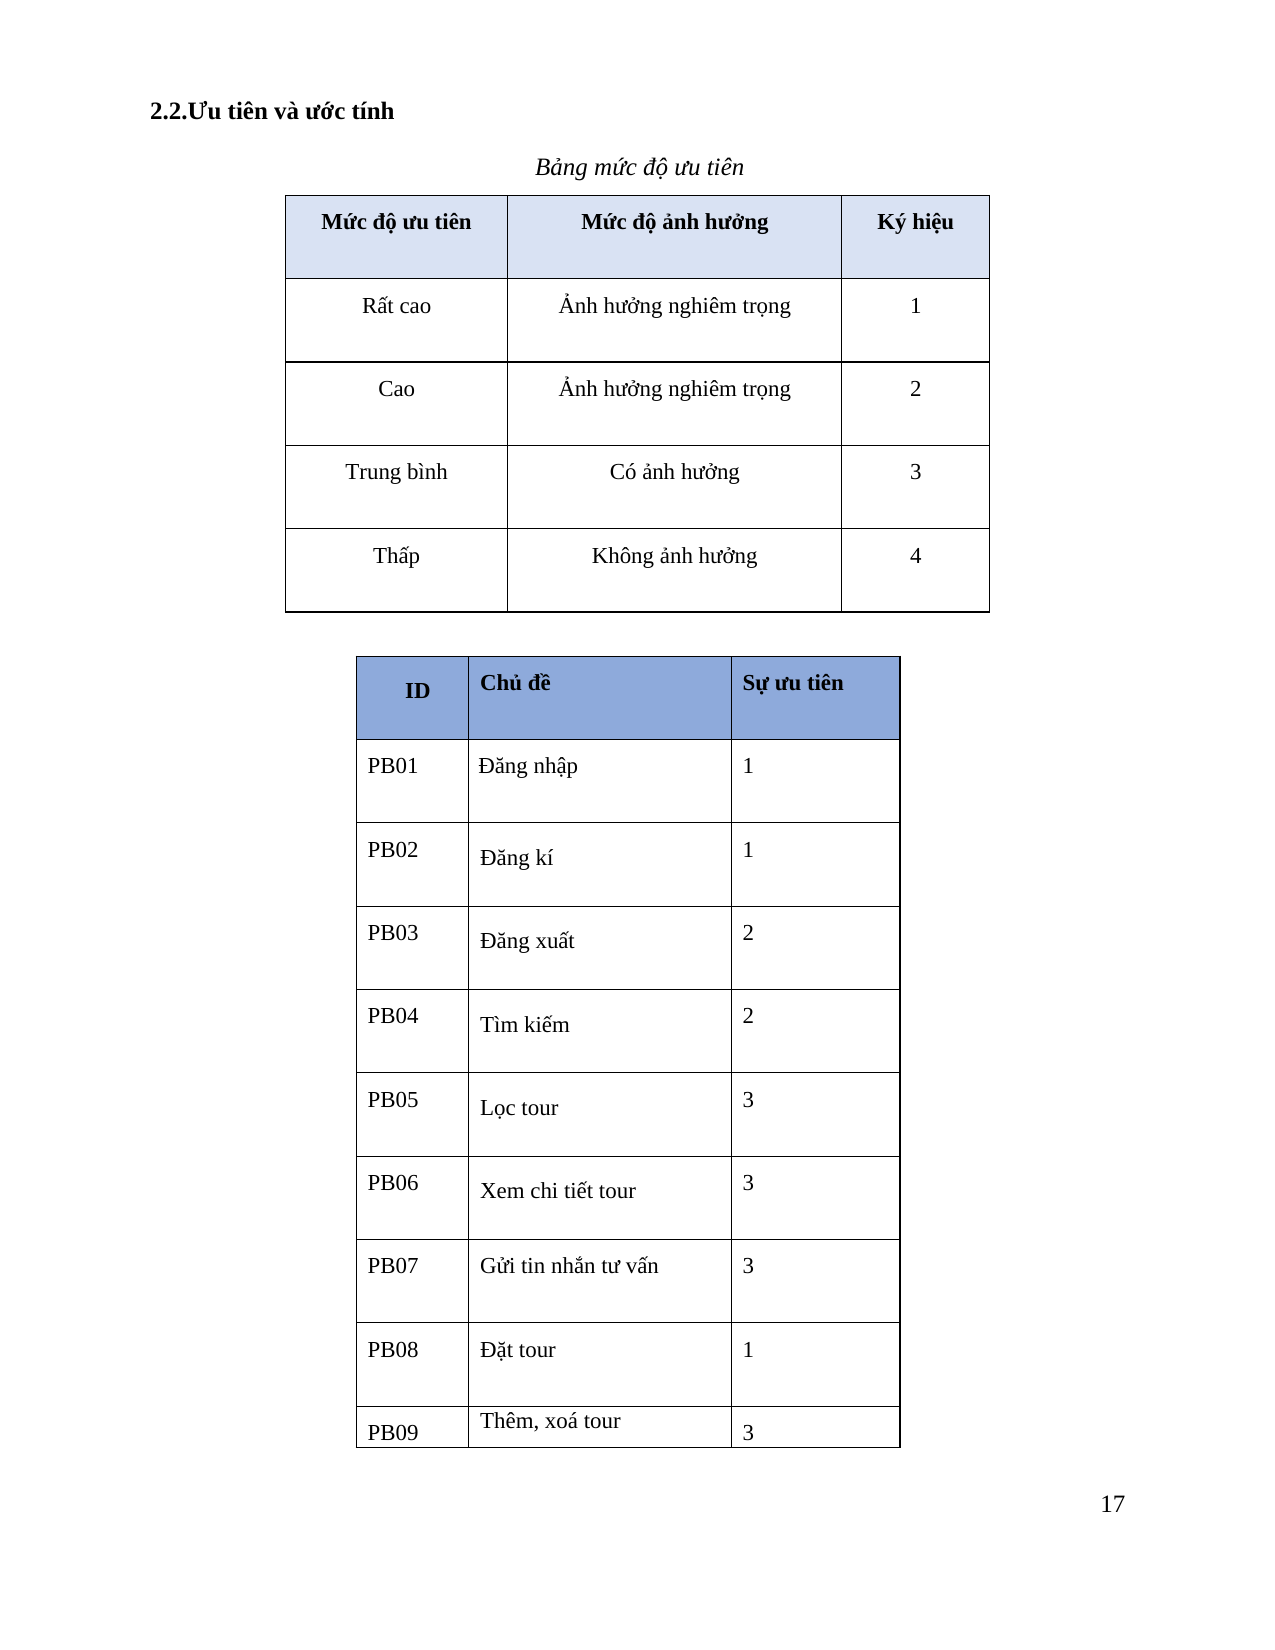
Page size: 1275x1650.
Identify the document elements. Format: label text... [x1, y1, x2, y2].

table_cell Thấp [286, 529, 507, 611]
table_cell Đăng nhập [469, 740, 731, 822]
table_header Chủ đề [469, 657, 731, 739]
table_header Mức độ ưu tiên [286, 196, 507, 278]
table_cell Tìm kiếm [469, 990, 731, 1072]
table_cell 3 [732, 1407, 899, 1447]
table_header Ký hiệu [842, 196, 989, 278]
table_cell Đặt tour [469, 1323, 731, 1406]
table_cell PB02 [357, 823, 468, 906]
table_cell 1 [842, 279, 989, 361]
table_cell Lọc tour [469, 1073, 731, 1156]
table_cell 2 [732, 907, 899, 989]
table_cell PB05 [357, 1073, 468, 1156]
table_cell 1 [732, 1323, 899, 1406]
table_cell 2 [842, 363, 989, 445]
table_cell 3 [732, 1240, 899, 1322]
table_cell Không ảnh hưởng [508, 529, 841, 611]
table_header Mức độ ảnh hưởng [508, 196, 841, 278]
table_cell 2 [732, 990, 899, 1072]
table_cell Cao [286, 363, 507, 445]
table_cell 3 [732, 1157, 899, 1239]
table_cell Có ảnh hưởng [508, 446, 841, 528]
table_cell 1 [732, 823, 899, 906]
table_cell PB03 [357, 907, 468, 989]
table_cell Đăng kí [469, 823, 731, 906]
table_cell 1 [732, 740, 899, 822]
text Bảng mức độ ưu tiên [150, 152, 1125, 180]
table_cell 3 [842, 446, 989, 528]
table_cell Thêm, xoá tour [469, 1407, 731, 1447]
table_cell PB07 [357, 1240, 468, 1322]
table_cell PB04 [357, 990, 468, 1072]
table_cell Xem chi tiết tour [469, 1157, 731, 1239]
subtitle 2.2.Ưu tiên và ước tính [150, 96, 1125, 125]
table_cell PB06 [357, 1157, 468, 1239]
table_cell Ảnh hưởng nghiêm trọng [508, 363, 841, 445]
table_cell Đăng xuất [469, 907, 731, 989]
table_cell PB08 [357, 1323, 468, 1406]
table_cell Ảnh hưởng nghiêm trọng [508, 279, 841, 361]
table_cell 3 [732, 1073, 899, 1156]
table_cell PB09 [357, 1407, 468, 1447]
table_cell Gửi tin nhắn tư vấn [469, 1240, 731, 1322]
table_cell Rất cao [286, 279, 507, 361]
table_header ID [357, 657, 468, 739]
table_cell 4 [842, 529, 989, 611]
table_cell PB01 [357, 740, 468, 822]
table_cell Trung bình [286, 446, 507, 528]
table_header Sự ưu tiên [732, 657, 899, 739]
